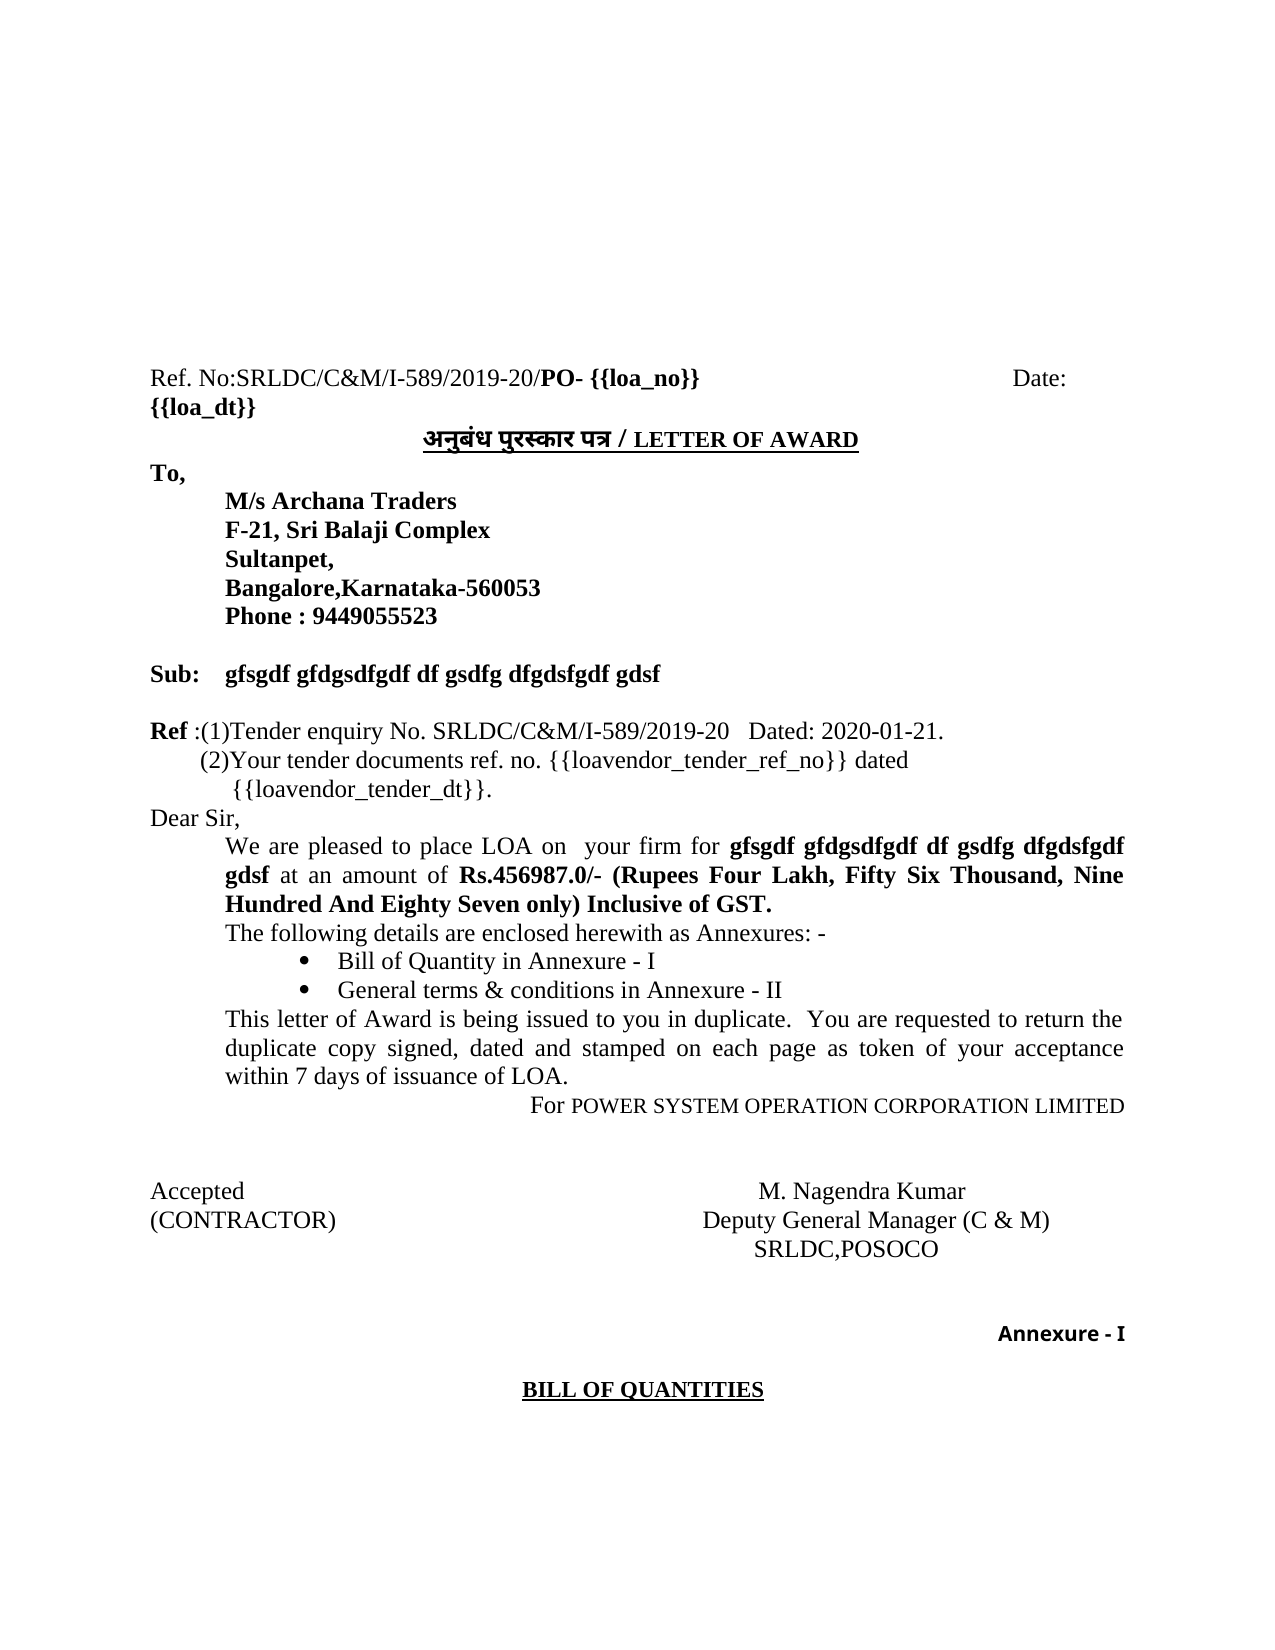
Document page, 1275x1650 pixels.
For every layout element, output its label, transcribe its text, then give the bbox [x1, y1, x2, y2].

text To, [150, 458, 1125, 486]
table_header Accepted (CONTRACTOR) [139, 1176, 600, 1263]
text Phone : 9449055523 [150, 601, 1125, 630]
list General terms & conditions in Annexure - II [300, 975, 1125, 1004]
table_header M. Nagendra Kumar Deputy General Manager (C & M) SRLDC,POSOCO [600, 1176, 1061, 1263]
text Ref :(1)Tender enquiry No. SRLDC/C&M/I-589/2019-20 Dated: 2020-01-21. [150, 716, 1125, 745]
text The following details are enclosed herewith as Annexures: - [225, 918, 1125, 946]
text (2)Your tender documents ref. no. {{loavendor_tender_ref_no}} dated [150, 745, 1125, 774]
text Sultanpet, [150, 544, 1125, 573]
text Sub: gfsgdf gfdgsdfgdf df gsdfg dfgdsfgdf gdsf [150, 659, 1125, 688]
list Bill of Quantity in Annexure - I [300, 946, 1125, 975]
text We are pleased to place LOA on your firm for gfsgdf gfdgsdfgdf df gsdfg dfgdsfgdf gdsf at an amount of Rs.456987.0/- (Rupees Four Lakh, Fifty Six Thousand, Nine Hundred And Eighty Seven only) Inclusive of GST. [225, 831, 1125, 918]
text For POWER SYSTEM OPERATION CORPORATION LIMITED [150, 1090, 1125, 1119]
text BILL OF QUANTITIES [150, 1376, 1125, 1403]
text This letter of Award is being issued to you in duplicate. You are requested to return the duplicate copy signed, dated and stamped on each page as token of your acceptance within 7 days of issuance of LOA. [225, 1004, 1125, 1090]
text {{loavendor_tender_dt}}. [150, 774, 1125, 803]
text Dear Sir, [150, 803, 1125, 831]
text M/s Archana Traders [150, 486, 1125, 515]
text Annexure - I [150, 1319, 1125, 1348]
text Ref. No:SRLDC/C&M/I-589/2019-20/PO- {{loa_no}} Date: {{loa_dt}} [150, 363, 1125, 421]
text Bangalore,Karnataka-560053 [150, 573, 1125, 601]
text F-21, Sri Balaji Complex [150, 515, 1125, 544]
text अनुबंध पुरस्कार पत्र / LETTER OF AWARD [150, 421, 1125, 458]
